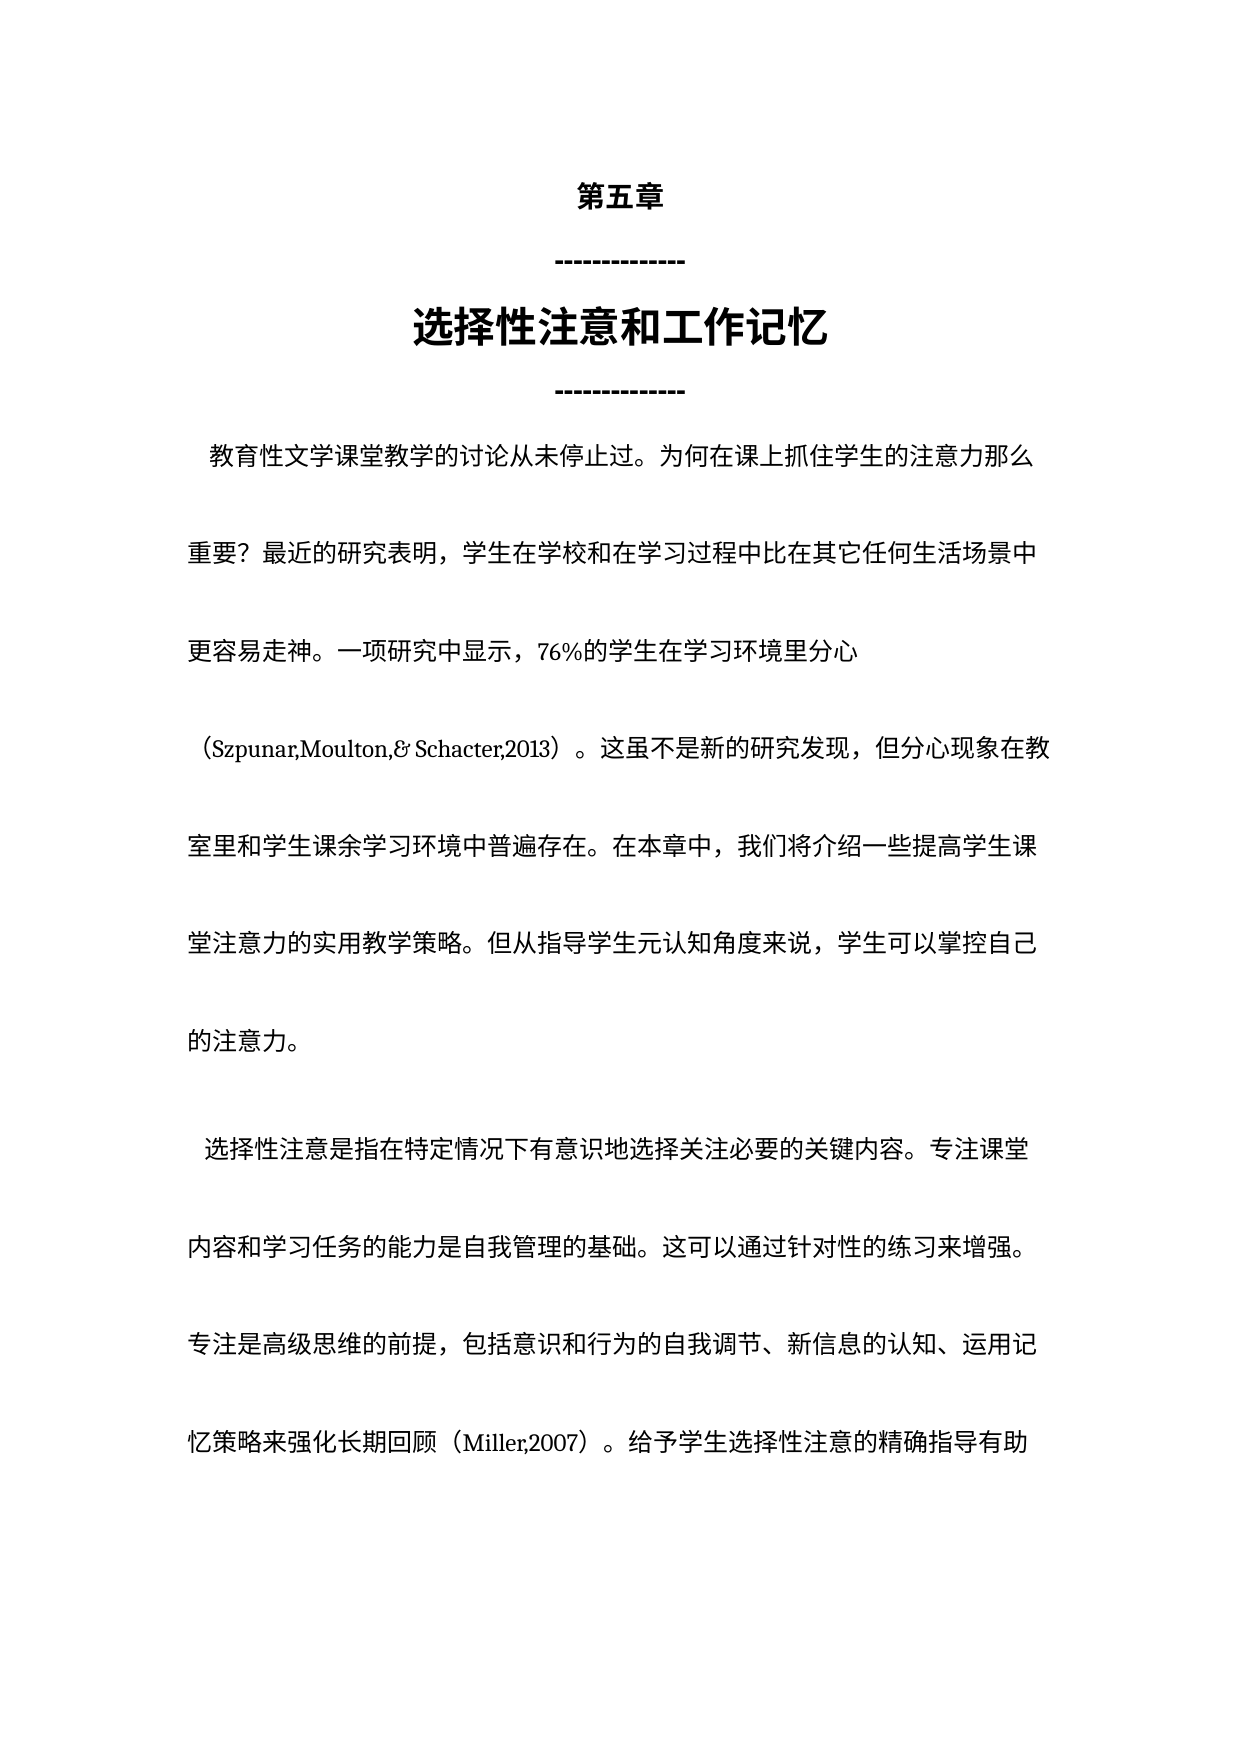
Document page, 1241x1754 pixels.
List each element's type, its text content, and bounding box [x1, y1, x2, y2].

text 第五章 [187, 162, 1053, 227]
text 选择性注意和工作记忆 [187, 292, 1053, 357]
text 教育性文学课堂教学的讨论从未停止过。为何在课上抓住学生的注意力那么重要？最近的研究表明，学生在学校和在学习过程中比在其它任何生活场景中更容易走神。一项研究中显示，76%的学生在学习环境里分心（Szpunar,Moulton,& Schacter,2013）。这虽不是新的研究发现，但分心现象在教室里和学生课余学习环境中普遍存在。在本章中，我们将介绍一些提高学生课堂注意力的实用教学策略。但从指导学生元认知角度来说，学生可以掌控自己的注意力。 [187, 422, 1053, 1072]
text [187, 1115, 1053, 1473]
text -------------- [187, 357, 1053, 422]
text -------------- [187, 227, 1053, 292]
